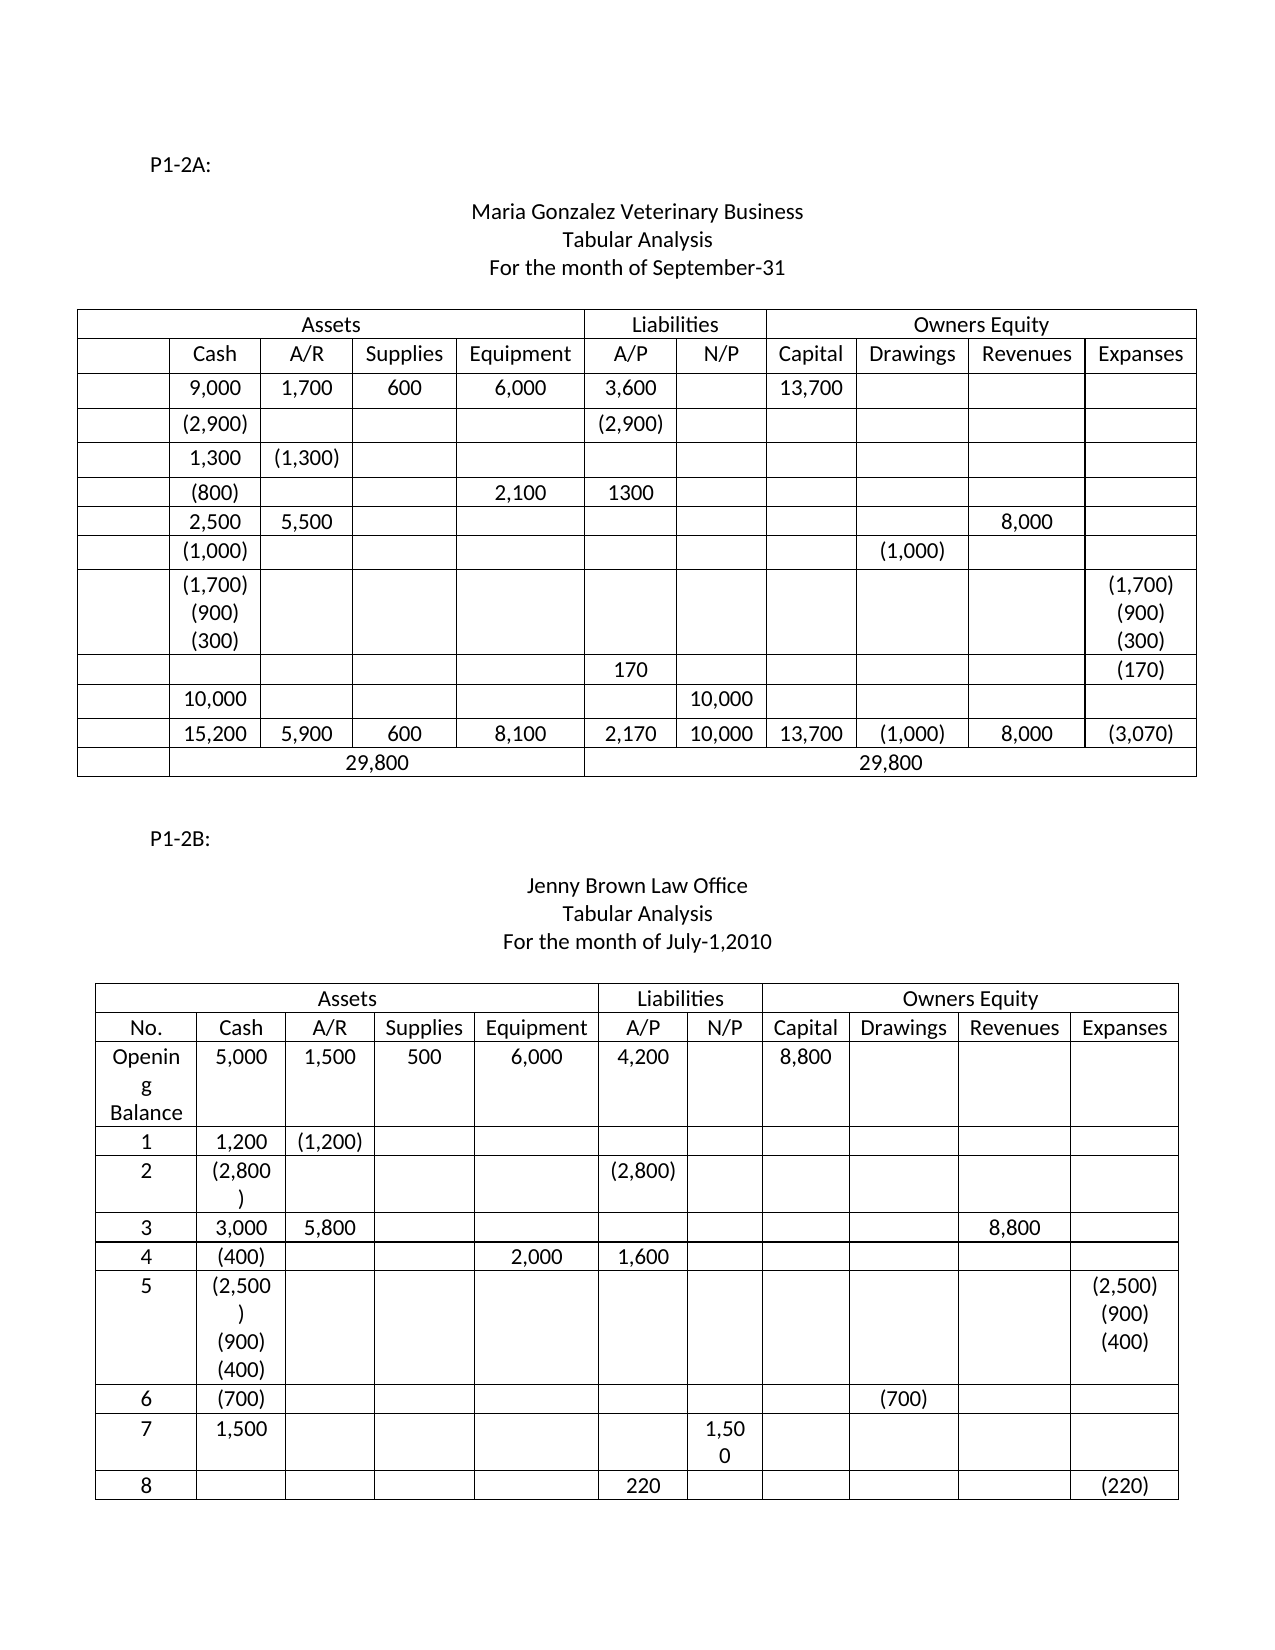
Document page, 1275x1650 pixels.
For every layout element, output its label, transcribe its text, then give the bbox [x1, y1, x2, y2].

table_cell 1 [96, 1127, 196, 1155]
table_cell [353, 655, 456, 683]
table_header Liabilities [599, 984, 762, 1012]
table_cell 4,200 [599, 1042, 687, 1126]
table_cell (1,700) (900) (300) [1086, 570, 1196, 654]
table_cell Revenues [969, 339, 1084, 372]
table_cell [688, 1385, 762, 1413]
table_cell [375, 1385, 474, 1413]
table_cell Capital [767, 339, 856, 372]
table_cell [457, 570, 584, 654]
table_cell [475, 1471, 598, 1499]
table_cell (2,500) (900) (400) [1071, 1271, 1178, 1383]
text Jenny Brown Law Office [150, 871, 1125, 899]
table_cell (2,900) [585, 409, 676, 442]
table_cell [677, 478, 766, 506]
table_cell (1,300) [261, 443, 352, 477]
table_cell Cash [170, 339, 260, 372]
table_header Liabilities [585, 310, 766, 338]
table_cell [585, 507, 676, 535]
table_cell [969, 655, 1084, 683]
table_cell [688, 1042, 762, 1126]
table_cell [850, 1243, 958, 1270]
table_cell [688, 1471, 762, 1499]
table_cell 220 [599, 1471, 687, 1499]
table_cell [78, 409, 169, 442]
table_header Owners Equity [763, 984, 1178, 1012]
table_cell Opening Balance [96, 1042, 196, 1126]
table_cell 8 [96, 1471, 196, 1499]
table_cell 2,500 [170, 507, 260, 535]
table_cell 5,000 [197, 1042, 285, 1126]
table_cell [850, 1042, 958, 1126]
table_cell [475, 1385, 598, 1413]
table_cell [457, 507, 584, 535]
table_cell [457, 685, 584, 718]
table_cell [1071, 1042, 1178, 1126]
text P1-2B: [150, 824, 1125, 852]
table_cell [677, 443, 766, 477]
table_cell [1071, 1243, 1178, 1270]
table_cell A/R [261, 339, 352, 372]
table_cell [286, 1271, 374, 1383]
table_cell [286, 1243, 374, 1270]
table_cell [78, 655, 169, 683]
table_cell A/P [599, 1013, 687, 1041]
table_cell [475, 1127, 598, 1155]
table_cell [767, 536, 856, 569]
table_cell [585, 570, 676, 654]
table_cell [959, 1243, 1070, 1270]
table_cell Cash [197, 1013, 285, 1041]
table_cell 2 [96, 1156, 196, 1212]
table_cell 10,000 [677, 719, 766, 747]
table_cell [599, 1271, 687, 1383]
table_cell [286, 1385, 374, 1413]
table_cell 600 [353, 719, 456, 747]
table_cell [959, 1385, 1070, 1413]
table_cell [969, 478, 1084, 506]
table_cell [353, 443, 456, 477]
table_cell [599, 1213, 687, 1241]
table_cell Drawings [850, 1013, 958, 1041]
table_cell N/P [688, 1013, 762, 1041]
table_cell 2,170 [585, 719, 676, 747]
table_cell [857, 374, 968, 408]
table_cell [959, 1471, 1070, 1499]
table_cell 10,000 [677, 685, 766, 718]
table_cell 1,600 [599, 1243, 687, 1270]
table_cell 6,000 [475, 1042, 598, 1126]
table_cell [767, 443, 856, 477]
text For the month of September-31 [150, 253, 1125, 281]
table_cell 3,000 [197, 1213, 285, 1241]
table_header Assets [96, 984, 598, 1012]
table_cell 8,800 [959, 1213, 1070, 1241]
table_cell [969, 374, 1084, 408]
table_cell [475, 1271, 598, 1383]
table_cell 1,200 [197, 1127, 285, 1155]
table_cell [767, 570, 856, 654]
table_cell [78, 536, 169, 569]
text P1-2A: [150, 150, 1125, 178]
table_cell 8,000 [969, 507, 1084, 535]
table_cell [353, 685, 456, 718]
text For the month of July-1,2010 [150, 927, 1125, 955]
table_cell [353, 570, 456, 654]
table_cell [857, 507, 968, 535]
table_cell 2,100 [457, 478, 584, 506]
table_cell [688, 1243, 762, 1270]
table_cell [959, 1414, 1070, 1470]
table_cell [763, 1385, 849, 1413]
table_cell [353, 507, 456, 535]
table_cell [857, 685, 968, 718]
table_cell [959, 1271, 1070, 1383]
table_cell [1086, 409, 1196, 442]
table_cell 29,800 [585, 748, 1196, 776]
table_cell [78, 748, 169, 776]
table_cell [286, 1414, 374, 1470]
table_cell [1071, 1213, 1178, 1241]
table_cell (400) [197, 1243, 285, 1270]
table_cell [1086, 374, 1196, 408]
table_cell (1,000) [857, 536, 968, 569]
table_cell [375, 1414, 474, 1470]
table_cell [599, 1385, 687, 1413]
table_cell 7 [96, 1414, 196, 1470]
table_cell 9,000 [170, 374, 260, 408]
table_cell 10,000 [170, 685, 260, 718]
table_cell 5,800 [286, 1213, 374, 1241]
table_cell [1071, 1385, 1178, 1413]
table_cell [850, 1414, 958, 1470]
table_cell [78, 507, 169, 535]
table_cell Supplies [353, 339, 456, 372]
table_cell [353, 409, 456, 442]
table_cell [375, 1471, 474, 1499]
table_cell [767, 478, 856, 506]
table_cell [170, 655, 260, 683]
table_cell 8,000 [969, 719, 1084, 747]
table_cell [1071, 1127, 1178, 1155]
table_cell 3 [96, 1213, 196, 1241]
table_cell [763, 1213, 849, 1241]
table_cell [763, 1471, 849, 1499]
table_cell [78, 443, 169, 477]
table_cell 6,000 [457, 374, 584, 408]
table_cell [1086, 443, 1196, 477]
table_cell [850, 1471, 958, 1499]
table_cell [688, 1156, 762, 1212]
table_cell [78, 570, 169, 654]
table_cell 1,500 [197, 1414, 285, 1470]
table_cell [286, 1471, 374, 1499]
table_cell [78, 478, 169, 506]
table_cell [457, 443, 584, 477]
text Tabular Analysis [150, 899, 1125, 927]
table_cell [585, 443, 676, 477]
table_cell 500 [375, 1042, 474, 1126]
table_cell 4 [96, 1243, 196, 1270]
text Maria Gonzalez Veterinary Business [150, 197, 1125, 225]
table_cell [763, 1156, 849, 1212]
table_cell Supplies [375, 1013, 474, 1041]
table_cell [457, 536, 584, 569]
table_cell [78, 339, 169, 372]
table_cell 6 [96, 1385, 196, 1413]
table_cell (700) [850, 1385, 958, 1413]
table_cell [599, 1414, 687, 1470]
table_cell [763, 1271, 849, 1383]
table_cell Drawings [857, 339, 968, 372]
table_header Owners Equity [767, 310, 1196, 338]
table_cell [261, 655, 352, 683]
table_cell Equipment [457, 339, 584, 372]
table_cell [763, 1127, 849, 1155]
table_cell [599, 1127, 687, 1155]
table_cell 1300 [585, 478, 676, 506]
table_cell [375, 1127, 474, 1155]
table_cell [767, 507, 856, 535]
table_cell [78, 374, 169, 408]
table_cell [969, 685, 1084, 718]
table_cell (1,000) [857, 719, 968, 747]
table_cell Capital [763, 1013, 849, 1041]
table_cell 3,600 [585, 374, 676, 408]
table_cell 29,800 [170, 748, 584, 776]
table_cell [78, 685, 169, 718]
table_cell [677, 409, 766, 442]
table_cell 600 [353, 374, 456, 408]
table_cell [767, 655, 856, 683]
table_cell [767, 409, 856, 442]
table_cell [850, 1213, 958, 1241]
table_cell [585, 685, 676, 718]
table_cell [1086, 685, 1196, 718]
table_cell (1,700) (900) (300) [170, 570, 260, 654]
table_cell [850, 1127, 958, 1155]
table_cell [969, 443, 1084, 477]
table_cell [375, 1156, 474, 1212]
table_header Assets [78, 310, 584, 338]
table_cell (2,800) [197, 1156, 285, 1212]
table_cell [969, 536, 1084, 569]
table_cell 13,700 [767, 374, 856, 408]
table_cell [353, 478, 456, 506]
table_cell [857, 570, 968, 654]
table_cell [375, 1271, 474, 1383]
table_cell [585, 536, 676, 569]
table_cell Equipment [475, 1013, 598, 1041]
table_cell [677, 507, 766, 535]
table_cell [857, 655, 968, 683]
table_cell 5,500 [261, 507, 352, 535]
table_cell A/R [286, 1013, 374, 1041]
table_cell 13,700 [767, 719, 856, 747]
table_cell [457, 409, 584, 442]
table_cell [959, 1127, 1070, 1155]
table_cell Expanses [1071, 1013, 1178, 1041]
table_cell 1,300 [170, 443, 260, 477]
table_cell (2,500) (900) (400) [197, 1271, 285, 1383]
table_cell (1,000) [170, 536, 260, 569]
table_cell [286, 1156, 374, 1212]
text Tabular Analysis [150, 225, 1125, 253]
table_cell 15,200 [170, 719, 260, 747]
table_cell 5,900 [261, 719, 352, 747]
table_cell [261, 409, 352, 442]
table_cell [763, 1243, 849, 1270]
table_cell Revenues [959, 1013, 1070, 1041]
table_cell (220) [1071, 1471, 1178, 1499]
table_cell (170) [1086, 655, 1196, 683]
table_cell [261, 685, 352, 718]
table_cell A/P [585, 339, 676, 372]
table_cell 1,500 [286, 1042, 374, 1126]
table_cell Expanses [1086, 339, 1196, 372]
table_cell [353, 536, 456, 569]
table_cell [767, 685, 856, 718]
table_cell [375, 1213, 474, 1241]
table_cell [475, 1414, 598, 1470]
table_cell (2,800) [599, 1156, 687, 1212]
table_cell (2,900) [170, 409, 260, 442]
table_cell [261, 536, 352, 569]
table_cell [688, 1127, 762, 1155]
table_cell [857, 443, 968, 477]
table_cell [197, 1471, 285, 1499]
table_cell [857, 409, 968, 442]
table_cell [677, 570, 766, 654]
table_cell [969, 570, 1084, 654]
table_cell [850, 1156, 958, 1212]
table_cell [763, 1414, 849, 1470]
table_cell [1086, 536, 1196, 569]
table_cell [959, 1042, 1070, 1126]
table_cell 1,700 [261, 374, 352, 408]
table_cell [677, 655, 766, 683]
table_cell [375, 1243, 474, 1270]
table_cell [1071, 1414, 1178, 1470]
table_cell 8,100 [457, 719, 584, 747]
table_cell N/P [677, 339, 766, 372]
table_cell 1,500 [688, 1414, 762, 1470]
table_cell (800) [170, 478, 260, 506]
table_cell [857, 478, 968, 506]
table_cell [261, 570, 352, 654]
table_cell No. [96, 1013, 196, 1041]
table_cell (700) [197, 1385, 285, 1413]
table_cell (3,070) [1086, 719, 1196, 747]
table_cell 2,000 [475, 1243, 598, 1270]
table_cell [1086, 507, 1196, 535]
table_cell [969, 409, 1084, 442]
table_cell [457, 655, 584, 683]
table_cell [78, 719, 169, 747]
table_cell [677, 536, 766, 569]
table_cell [688, 1213, 762, 1241]
table_cell (1,200) [286, 1127, 374, 1155]
table_cell 5 [96, 1271, 196, 1383]
table_cell [475, 1156, 598, 1212]
table_cell [1086, 478, 1196, 506]
table_cell [677, 374, 766, 408]
table_cell [261, 478, 352, 506]
table_cell 8,800 [763, 1042, 849, 1126]
table_cell [688, 1271, 762, 1383]
table_cell [475, 1213, 598, 1241]
table_cell [1071, 1156, 1178, 1212]
table_cell [959, 1156, 1070, 1212]
table_cell [850, 1271, 958, 1383]
table_cell 170 [585, 655, 676, 683]
